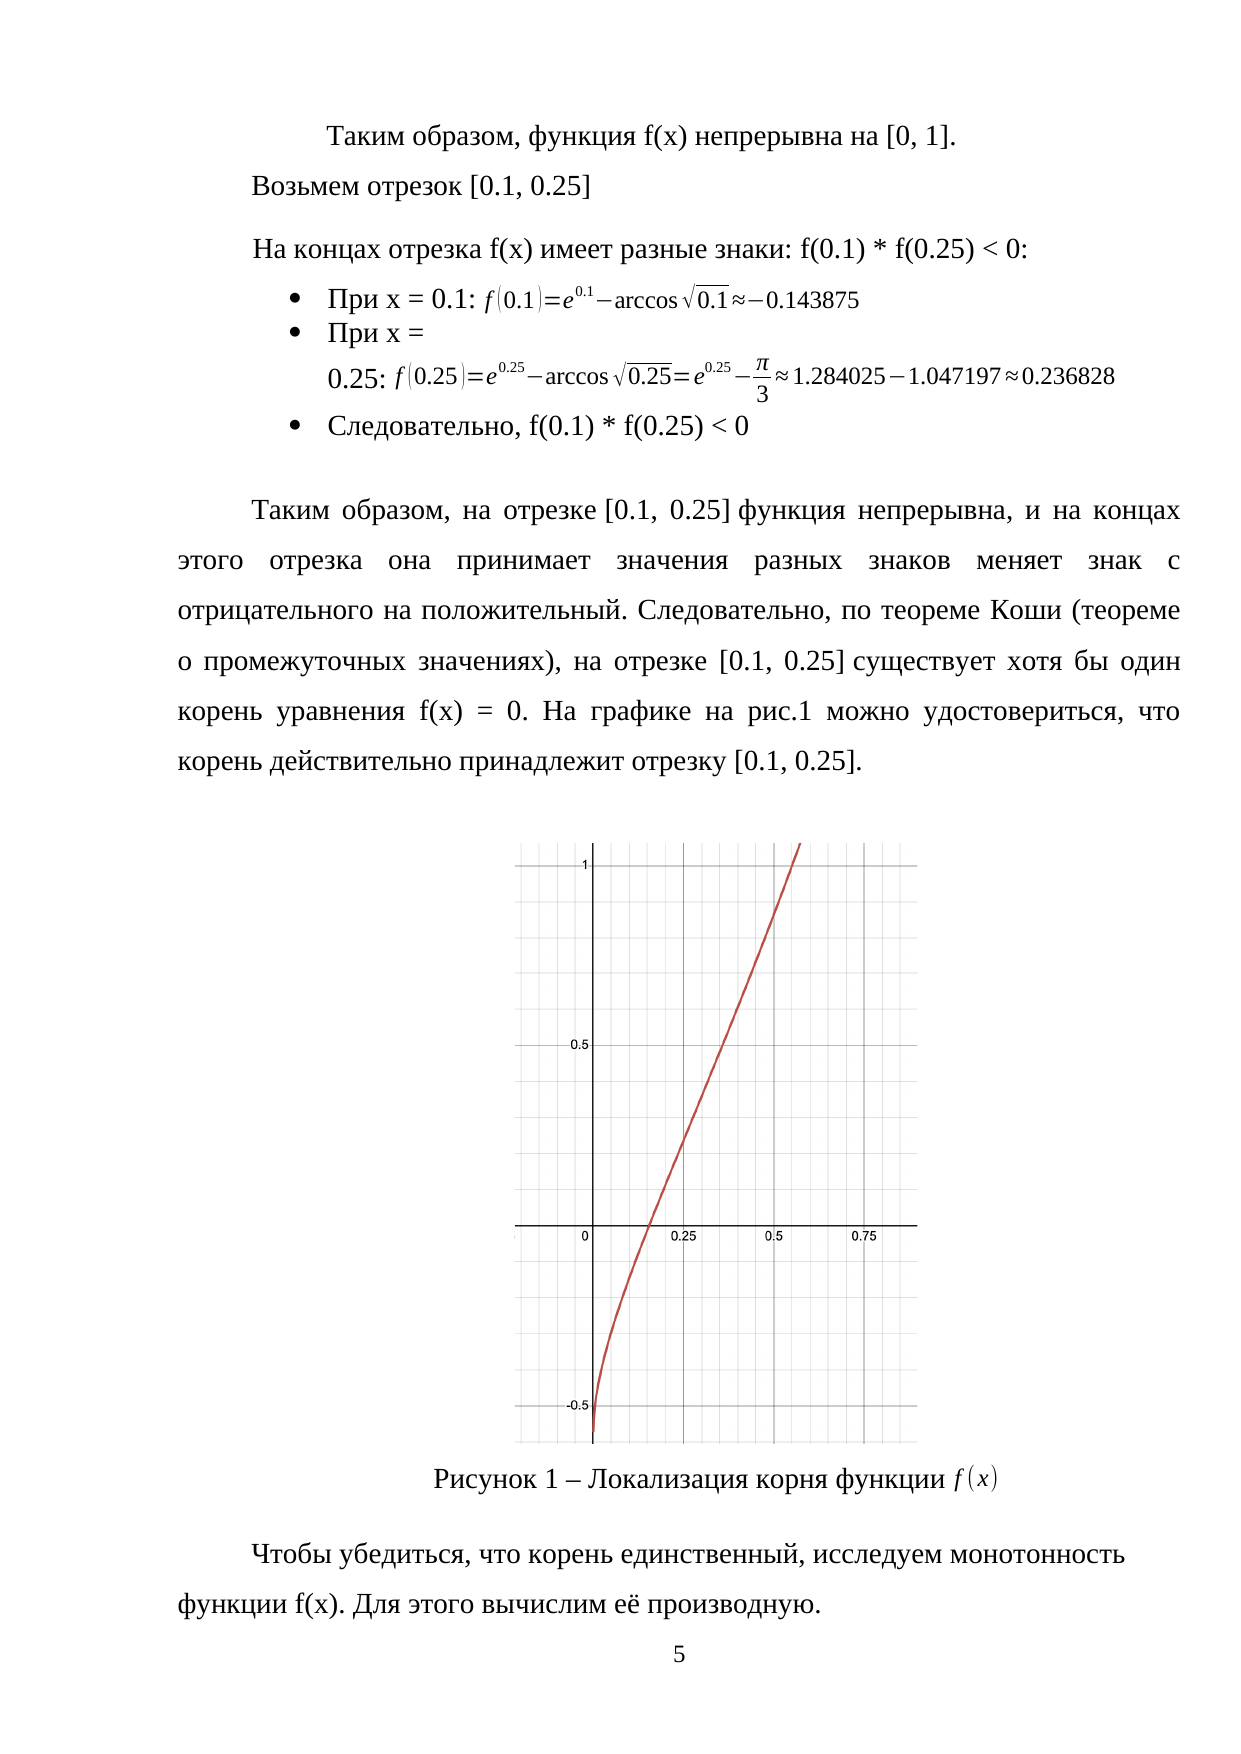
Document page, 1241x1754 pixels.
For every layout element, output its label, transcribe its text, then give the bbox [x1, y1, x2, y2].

text Чтобы убедиться, что корень единственный, исследуем монотонность функции f(x). Для этого вычислим её производную. [177, 1536, 1181, 1620]
list Таким образом, функция f(x) непрерывна на [0, 1]. [326, 118, 1181, 152]
list При x = 0.1: [290, 282, 1181, 315]
list При x = 0.25: [290, 315, 1181, 408]
text Таким образом, на отрезке [0.1, 0.25] функция непрерывна, и на концах этого отрезка она принимает значения разных знаков меняет знак с отрицательного на положительный. Следовательно, по теореме Коши (теореме о промежуточных значениях), на отрезке [0.1, 0.25] существует хотя бы один корень уравнения f(x) = 0. На графике на рис.1 можно удостовериться, что корень действительно принадлежит отрезку [0.1, 0.25]. [177, 492, 1181, 777]
text Рисунок 1 – Локализация корня функции [177, 1461, 1181, 1494]
list Следовательно, f(0.1) * f(0.25) < 0 [290, 408, 1181, 441]
text На концах отрезка f(x) имеет разные знаки: f(0.1) * f(0.25) < 0: [252, 231, 1181, 265]
text Возьмем отрезок [0.1, 0.25] [177, 168, 1181, 202]
picture [514, 843, 918, 1444]
